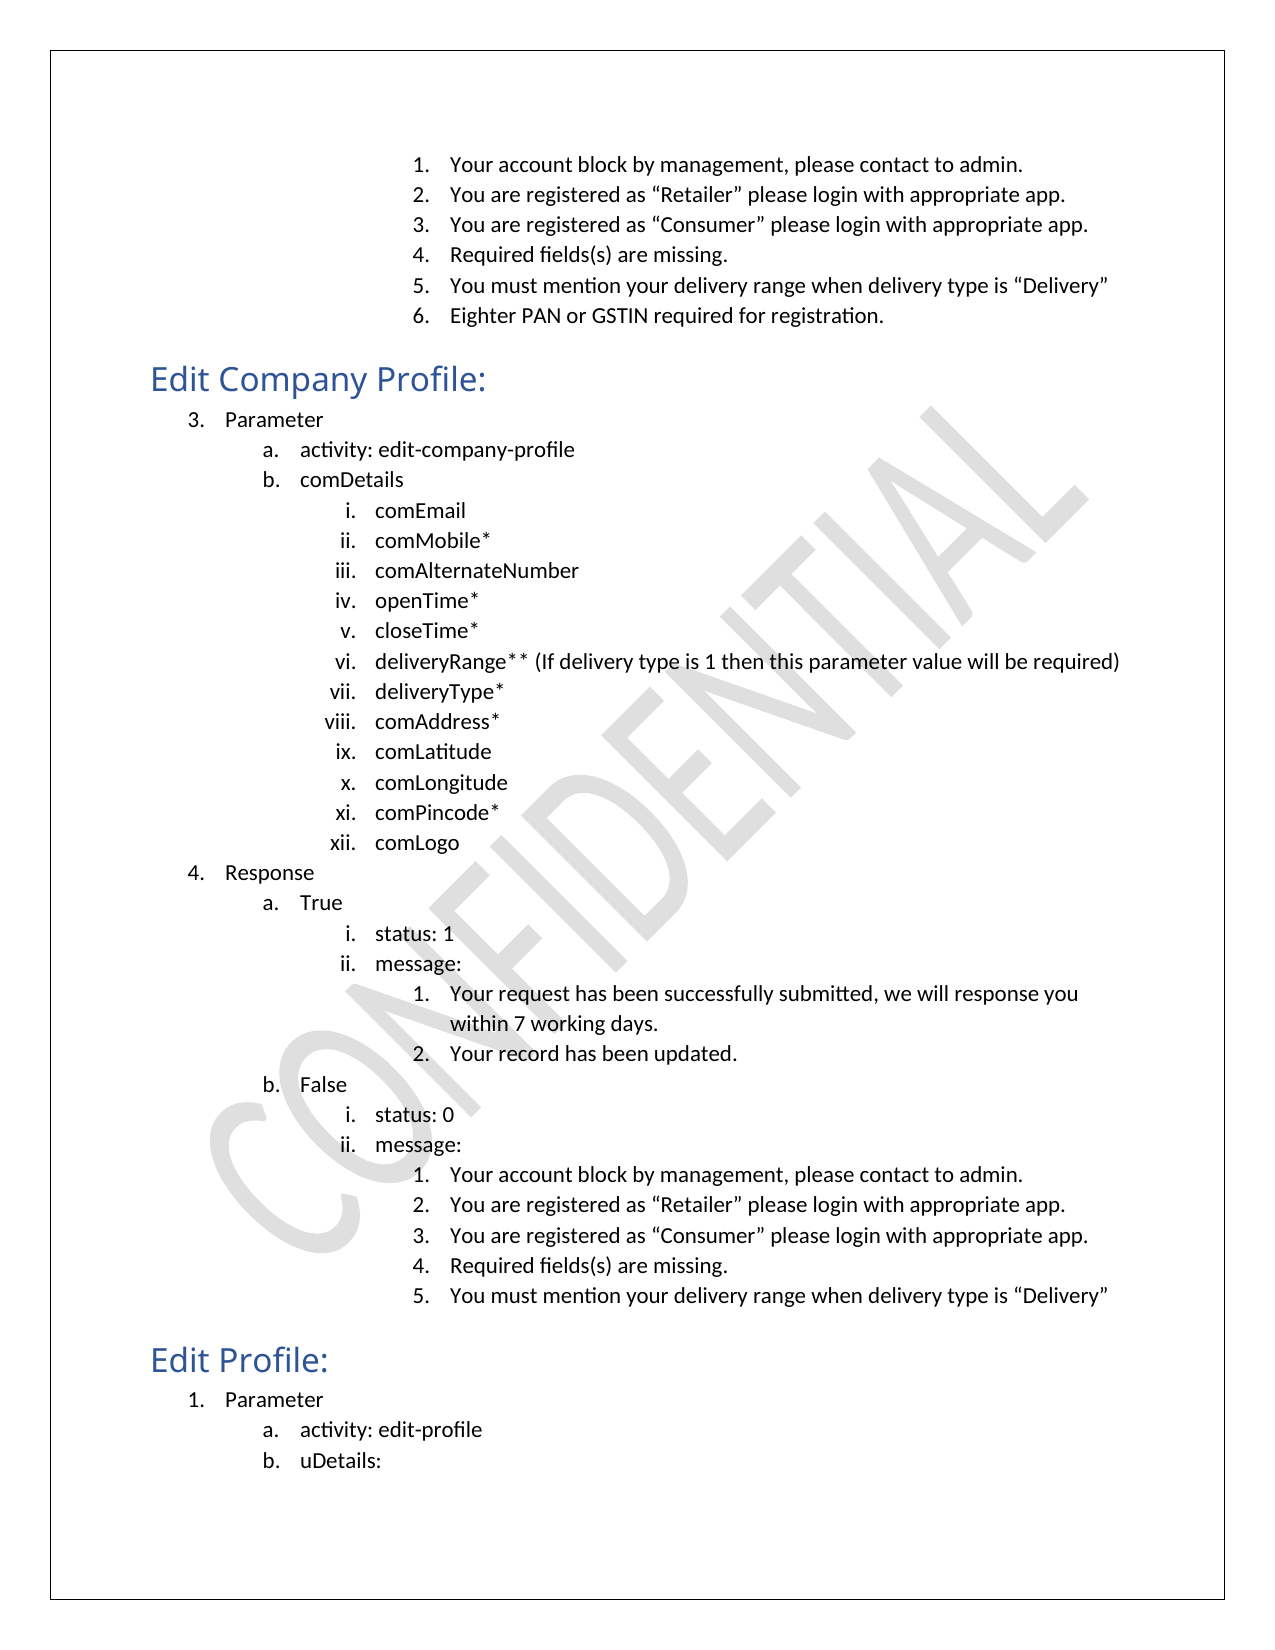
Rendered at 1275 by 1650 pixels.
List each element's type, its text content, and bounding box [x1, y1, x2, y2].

subtitle Edit Profile: [150, 1336, 1125, 1382]
list deliveryType* [356, 677, 1125, 705]
list comEmail [356, 496, 1125, 524]
list comLogo [356, 828, 1125, 856]
list closeTime* [356, 617, 1125, 645]
list Your record has been updated. [412, 1039, 1125, 1068]
list True [262, 888, 1125, 917]
list Required fields(s) are missing. [412, 1251, 1125, 1279]
list uDetails: [262, 1446, 1125, 1474]
list comLatitude [356, 737, 1125, 766]
list You are registered as “Consumer” please login with appropriate app. [412, 210, 1125, 238]
list Parameter [187, 405, 1125, 433]
list Required fields(s) are missing. [412, 241, 1125, 269]
subtitle Edit Company Profile: [150, 356, 1125, 402]
list Response [187, 858, 1125, 886]
list comAlternateNumber [356, 556, 1125, 584]
list You are registered as “Retailer” please login with appropriate app. [412, 1191, 1125, 1219]
list Parameter [187, 1385, 1125, 1413]
list You must mention your delivery range when delivery type is “Delivery” [412, 271, 1125, 299]
list message: [356, 1130, 1125, 1158]
list activity: edit-profile [262, 1416, 1125, 1444]
list comMobile* [356, 526, 1125, 554]
list Eighter PAN or GSTIN required for registration. [412, 301, 1125, 329]
list You are registered as “Retailer” please login with appropriate app. [412, 180, 1125, 208]
list You must mention your delivery range when delivery type is “Delivery” [412, 1281, 1125, 1309]
list deliveryRange** (If delivery type is 1 then this parameter value will be required) [356, 647, 1125, 675]
list comDetails [262, 466, 1125, 494]
list Your account block by management, please contact to admin. [412, 150, 1125, 178]
list comAddress* [356, 707, 1125, 735]
list status: 1 [356, 919, 1125, 947]
list message: [356, 949, 1125, 977]
list False [262, 1070, 1125, 1098]
list openTime* [356, 586, 1125, 614]
list activity: edit-company-profile [262, 435, 1125, 463]
list Your account block by management, please contact to admin. [412, 1160, 1125, 1188]
list Your request has been successfully submitted, we will response you within 7 working days. [412, 979, 1125, 1037]
list comLongitude [356, 768, 1125, 796]
list You are registered as “Consumer” please login with appropriate app. [412, 1221, 1125, 1249]
list status: 0 [356, 1100, 1125, 1128]
list comPincode* [356, 798, 1125, 826]
